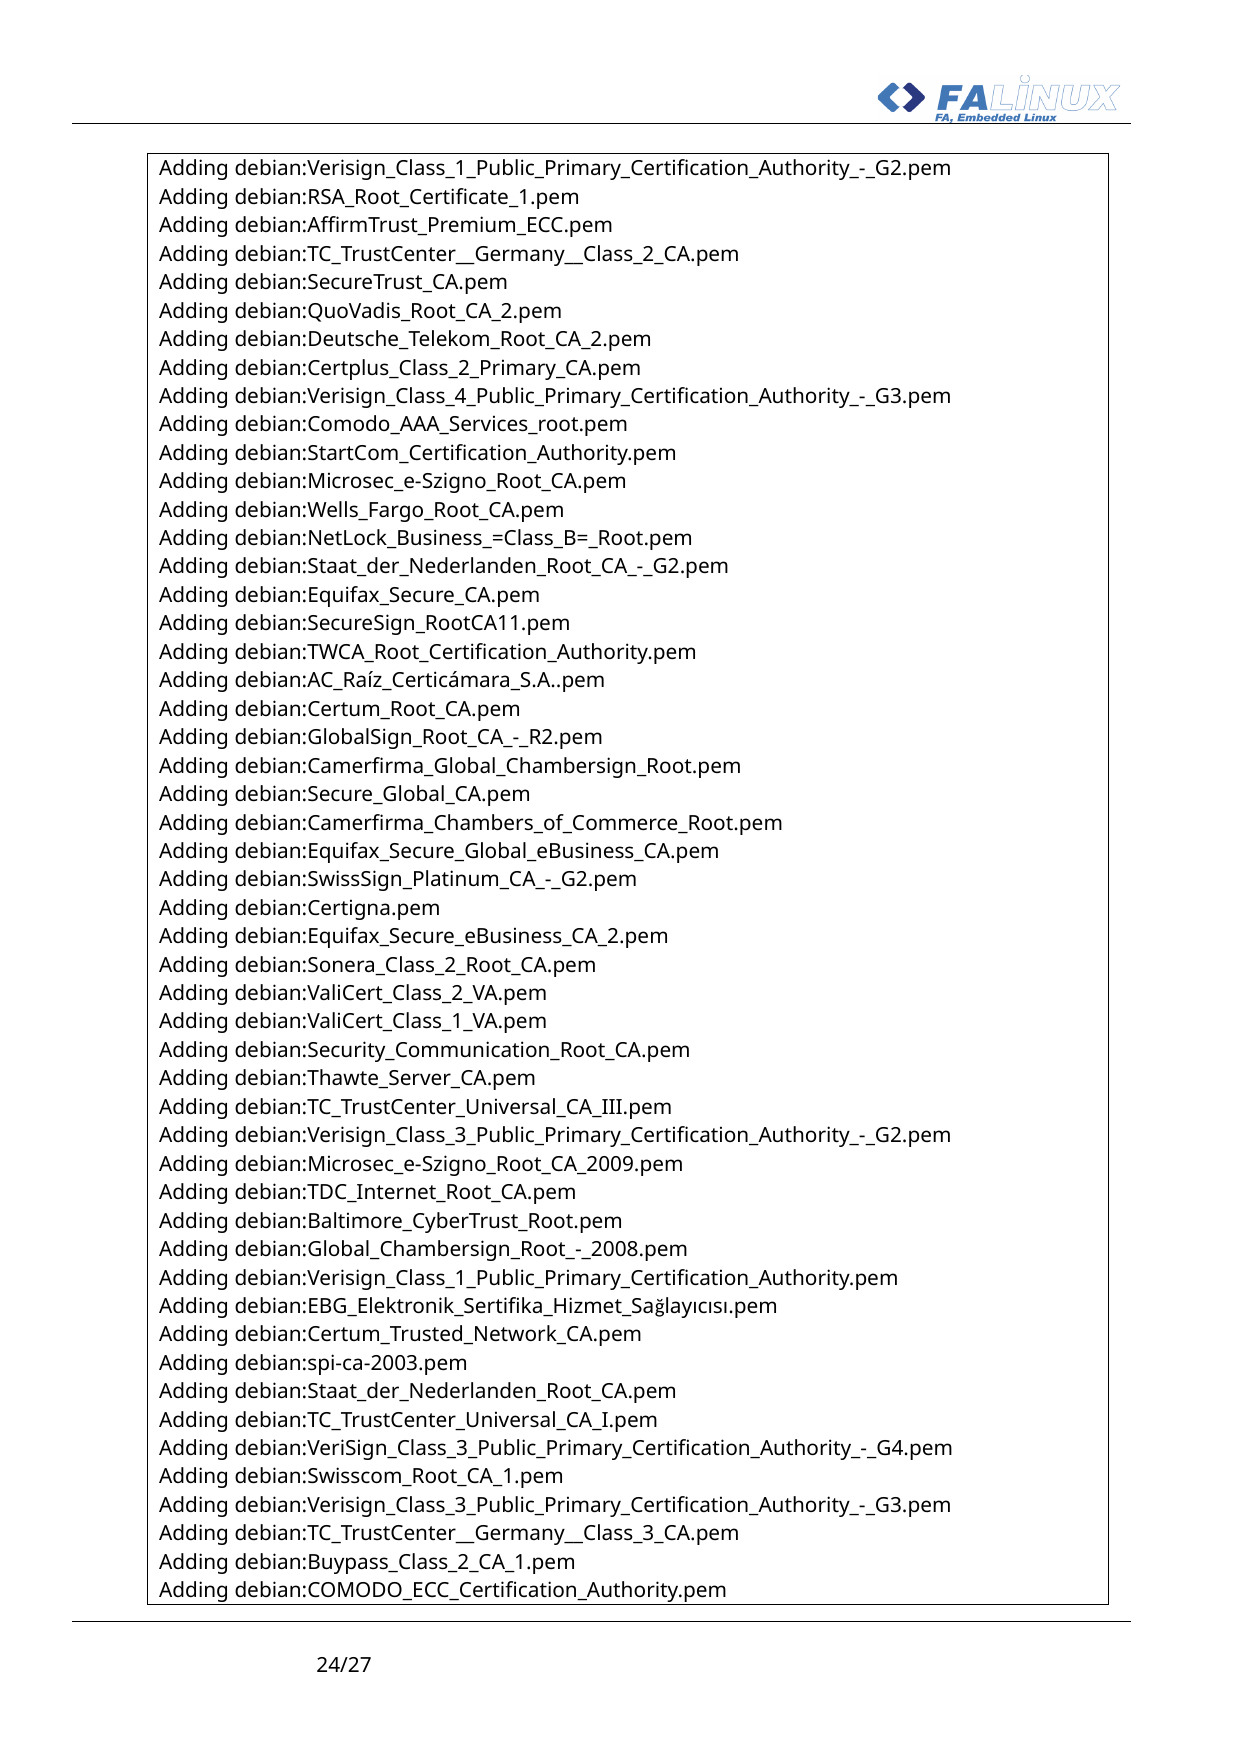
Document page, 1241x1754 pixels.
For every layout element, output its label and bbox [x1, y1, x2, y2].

picture [877, 75, 1121, 123]
table_header [148, 154, 1108, 1604]
